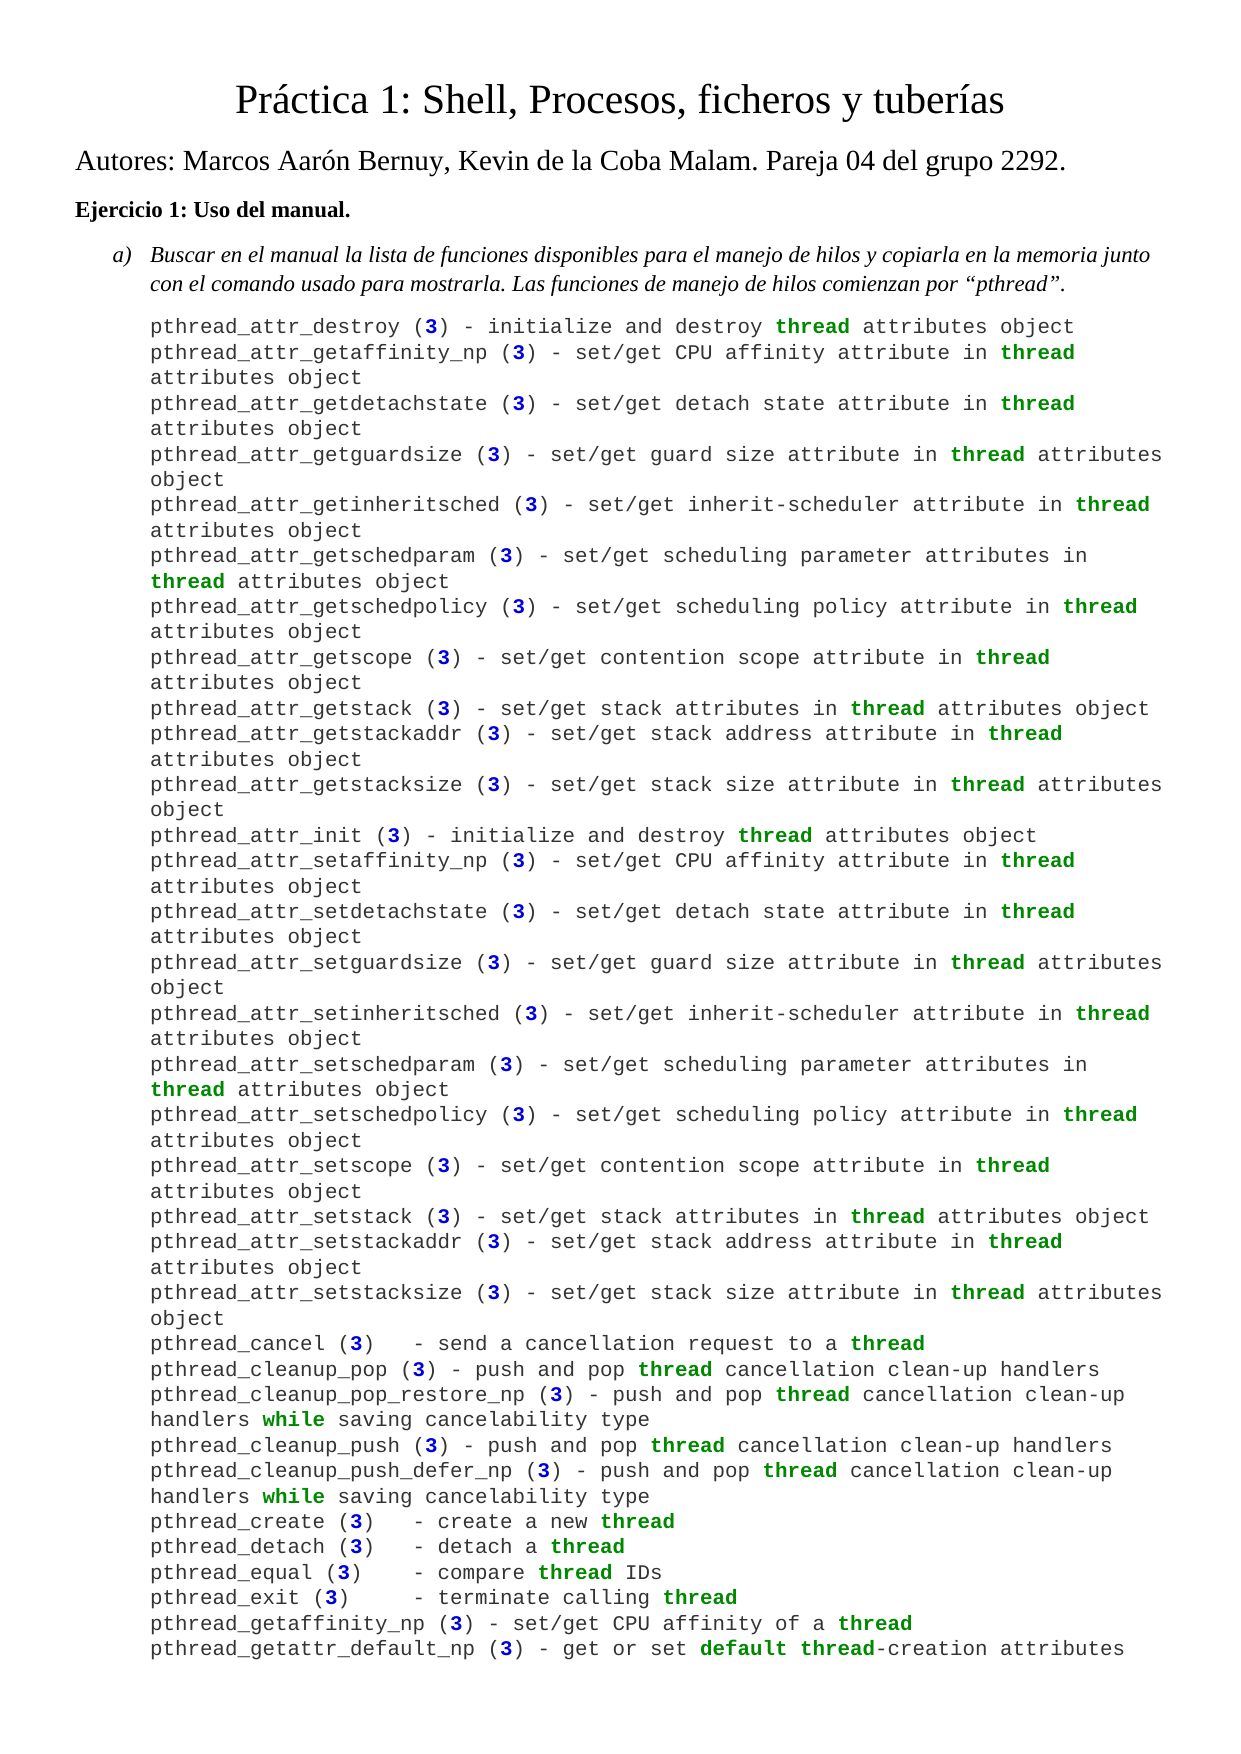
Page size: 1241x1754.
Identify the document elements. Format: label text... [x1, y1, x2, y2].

text pthread_attr_getstacksize (3) - set/get stack size attribute in thread attributes object [150, 772, 1165, 823]
text pthread_cleanup_push (3) - push and pop thread cancellation clean-up handlers [150, 1433, 1165, 1458]
text pthread_attr_getguardsize (3) - set/get guard size attribute in thread attributes object [150, 442, 1165, 493]
text pthread_equal (3) - compare thread IDs [150, 1560, 1165, 1586]
text Ejercicio 1: Uso del manual. [75, 196, 1165, 222]
text pthread_attr_destroy (3) - initialize and destroy thread attributes object [150, 315, 1165, 340]
text Práctica 1: Shell, Procesos, ficheros y tuberías [75, 75, 1165, 123]
text pthread_attr_setschedparam (3) - set/get scheduling parameter attributes in thread attributes object [150, 1052, 1165, 1103]
text pthread_cleanup_push_defer_np (3) - push and pop thread cancellation clean-up handlers while saving cancelability type [150, 1458, 1165, 1509]
text pthread_attr_setstackaddr (3) - set/get stack address attribute in thread attributes object [150, 1230, 1165, 1281]
text pthread_attr_getaffinity_np (3) - set/get CPU affinity attribute in thread attributes object [150, 340, 1165, 391]
text pthread_attr_init (3) - initialize and destroy thread attributes object [150, 823, 1165, 848]
text pthread_attr_setstacksize (3) - set/get stack size attribute in thread attributes object [150, 1281, 1165, 1331]
text pthread_attr_setguardsize (3) - set/get guard size attribute in thread attributes object [150, 950, 1165, 1001]
text pthread_attr_getdetachstate (3) - set/get detach state attribute in thread attributes object [150, 391, 1165, 442]
text pthread_getattr_default_np (3) - get or set default thread-creation attributes [150, 1636, 1165, 1662]
list Buscar en el manual la lista de funciones disponibles para el manejo de hilos y copiarla en la memoria junto con el comando usado para mostrarla. Las funciones de manejo de hilos comienzan por “pthread”. [112, 241, 1165, 296]
text Autores: Marcos Aarón Bernuy, Kevin de la Coba Malam. Pareja 04 del grupo 2292. [75, 143, 1165, 177]
text pthread_create (3) - create a new thread [150, 1509, 1165, 1535]
text pthread_getaffinity_np (3) - set/get CPU affinity of a thread [150, 1611, 1165, 1636]
text pthread_cleanup_pop (3) - push and pop thread cancellation clean-up handlers [150, 1357, 1165, 1382]
text pthread_attr_getscope (3) - set/get contention scope attribute in thread attributes object [150, 645, 1165, 696]
text pthread_cleanup_pop_restore_np (3) - push and pop thread cancellation clean-up handlers while saving cancelability type [150, 1382, 1165, 1433]
text pthread_attr_setinheritsched (3) - set/get inherit-scheduler attribute in thread attributes object [150, 1001, 1165, 1052]
text pthread_attr_getstackaddr (3) - set/get stack address attribute in thread attributes object [150, 721, 1165, 772]
text pthread_exit (3) - terminate calling thread [150, 1586, 1165, 1611]
text pthread_attr_setschedpolicy (3) - set/get scheduling policy attribute in thread attributes object [150, 1103, 1165, 1153]
text pthread_attr_setaffinity_np (3) - set/get CPU affinity attribute in thread attributes object [150, 848, 1165, 899]
text pthread_detach (3) - detach a thread [150, 1535, 1165, 1560]
text pthread_attr_getstack (3) - set/get stack attributes in thread attributes object [150, 696, 1165, 721]
text pthread_attr_setscope (3) - set/get contention scope attribute in thread attributes object [150, 1153, 1165, 1204]
text pthread_attr_setstack (3) - set/get stack attributes in thread attributes object [150, 1204, 1165, 1230]
text pthread_cancel (3) - send a cancellation request to a thread [150, 1331, 1165, 1357]
text pthread_attr_getschedparam (3) - set/get scheduling parameter attributes in thread attributes object [150, 543, 1165, 594]
text pthread_attr_getschedpolicy (3) - set/get scheduling policy attribute in thread attributes object [150, 594, 1165, 645]
text pthread_attr_getinheritsched (3) - set/get inherit-scheduler attribute in thread attributes object [150, 493, 1165, 543]
text pthread_attr_setdetachstate (3) - set/get detach state attribute in thread attributes object [150, 899, 1165, 950]
